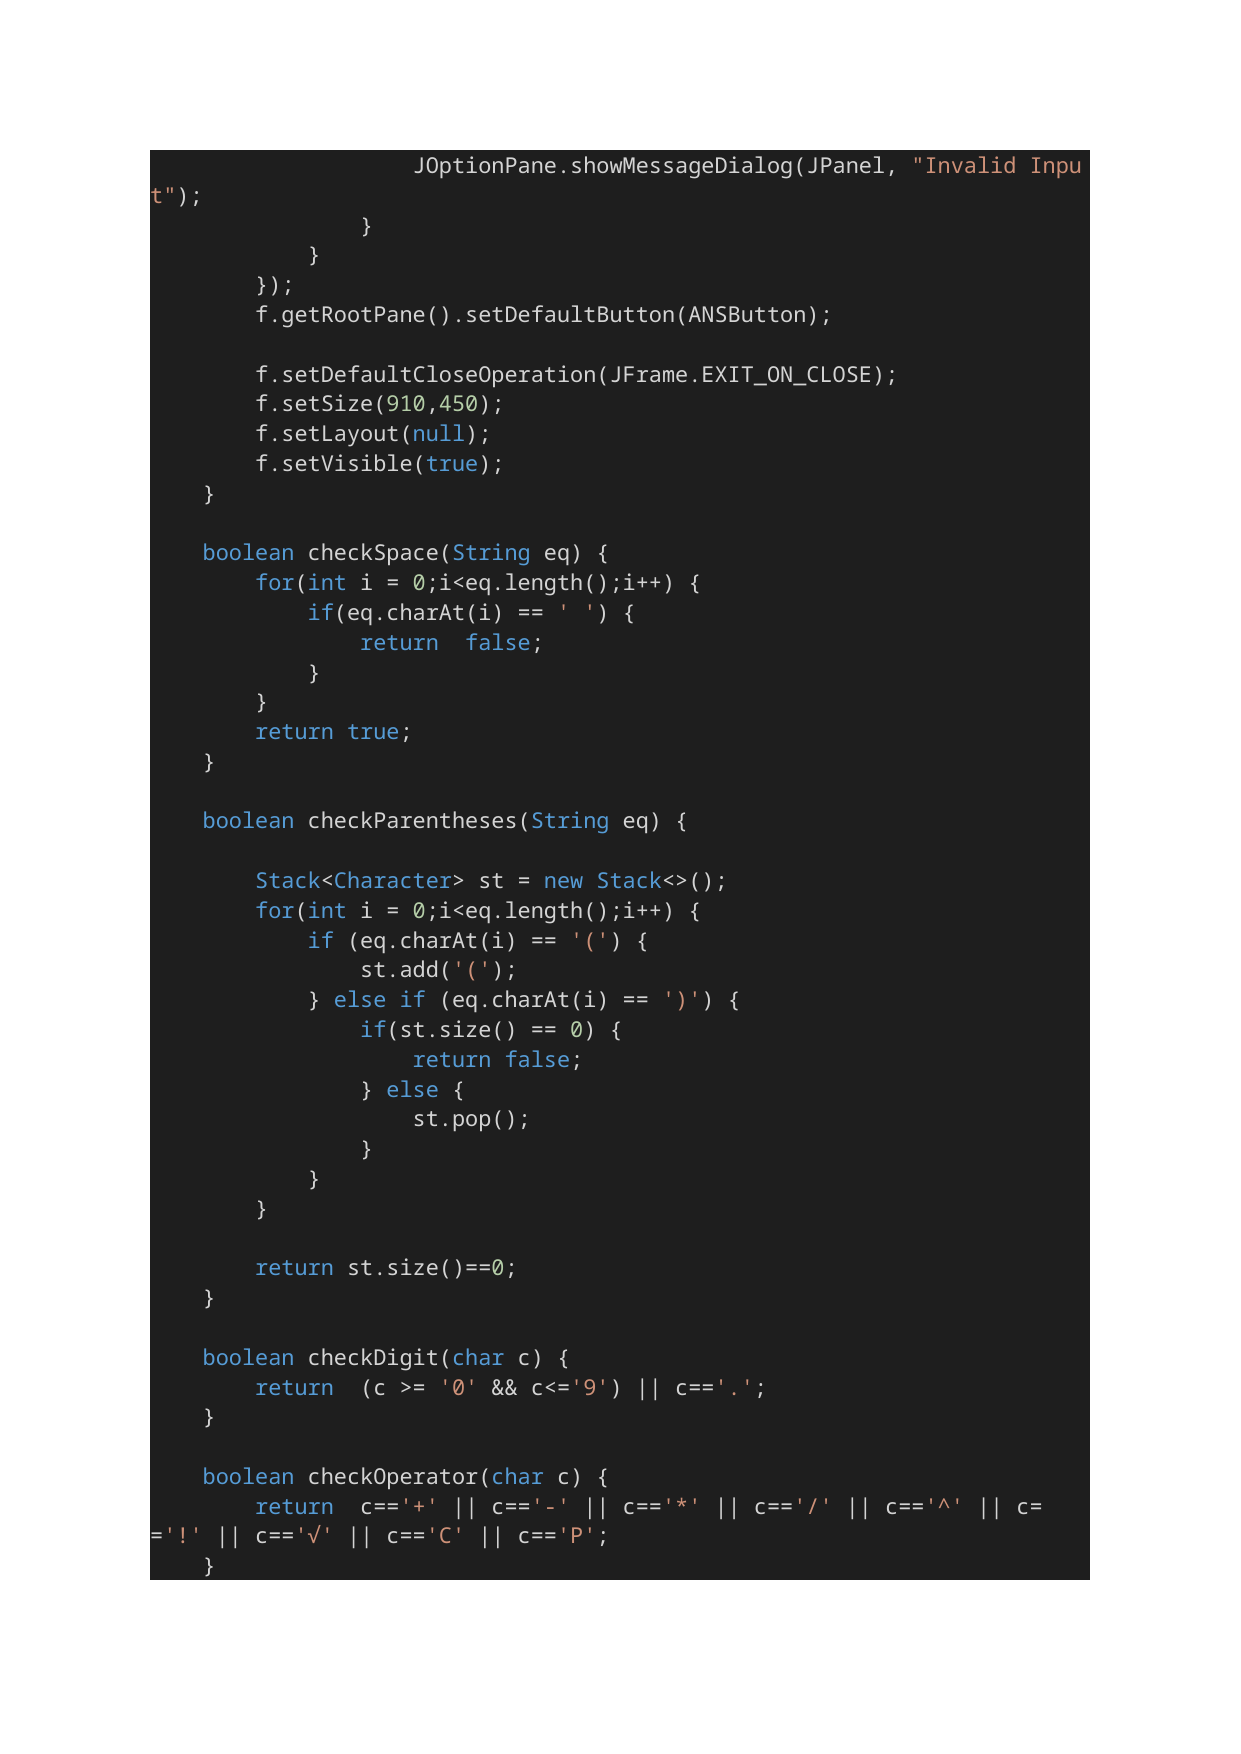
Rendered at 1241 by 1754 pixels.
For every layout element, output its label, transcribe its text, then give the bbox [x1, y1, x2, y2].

text Stack<Character> st = new Stack<>(); [150, 865, 1090, 895]
text st.add('('); [150, 954, 1090, 984]
text return true; [150, 716, 1090, 746]
text f.setSize(910,450); [150, 388, 1090, 418]
text } [150, 1401, 1090, 1431]
text if(eq.charAt(i) == ' ') { [150, 597, 1090, 627]
text } [150, 746, 1090, 776]
text boolean checkParentheses(String eq) { [150, 805, 1090, 835]
text } [150, 1282, 1090, 1312]
text } [150, 239, 1090, 269]
text return st.size()==0; [150, 1252, 1090, 1282]
text } [150, 656, 1090, 686]
text } [150, 478, 1090, 507]
text } else { [150, 1073, 1090, 1103]
text f.getRootPane().setDefaultButton(ANSButton); [150, 299, 1090, 329]
text for(int i = 0;i<eq.length();i++) { [150, 567, 1090, 597]
text f.setVisible(true); [150, 448, 1090, 478]
text }); [150, 269, 1090, 299]
text return (c >= '0' && c<='9') || c=='.'; [150, 1371, 1090, 1401]
text for(int i = 0;i<eq.length();i++) { [150, 895, 1090, 924]
text } [150, 209, 1090, 239]
text if(st.size() == 0) { [150, 1014, 1090, 1044]
text return false; [150, 1044, 1090, 1073]
text f.setLayout(null); [150, 418, 1090, 448]
text boolean checkDigit(char c) { [150, 1342, 1090, 1371]
text boolean checkSpace(String eq) { [150, 537, 1090, 567]
text } [150, 1550, 1090, 1580]
text f.setDefaultCloseOperation(JFrame.EXIT_ON_CLOSE); [150, 358, 1090, 388]
text } [150, 1193, 1090, 1222]
text st.pop(); [150, 1103, 1090, 1133]
text } else if (eq.charAt(i) == ')') { [150, 984, 1090, 1014]
text } [150, 686, 1090, 716]
text } [150, 1163, 1090, 1193]
text } [150, 1133, 1090, 1163]
text boolean checkOperator(char c) { [150, 1461, 1090, 1491]
text if (eq.charAt(i) == '(') { [150, 924, 1090, 954]
text return c=='+' || c=='-' || c=='*' || c=='/' || c=='^' || c=='!' || c=='√' || c=='C' || c=='P'; [150, 1491, 1090, 1550]
text return false; [150, 627, 1090, 656]
text JOptionPane.showMessageDialog(JPanel, "Invalid Input"); [150, 150, 1090, 209]
